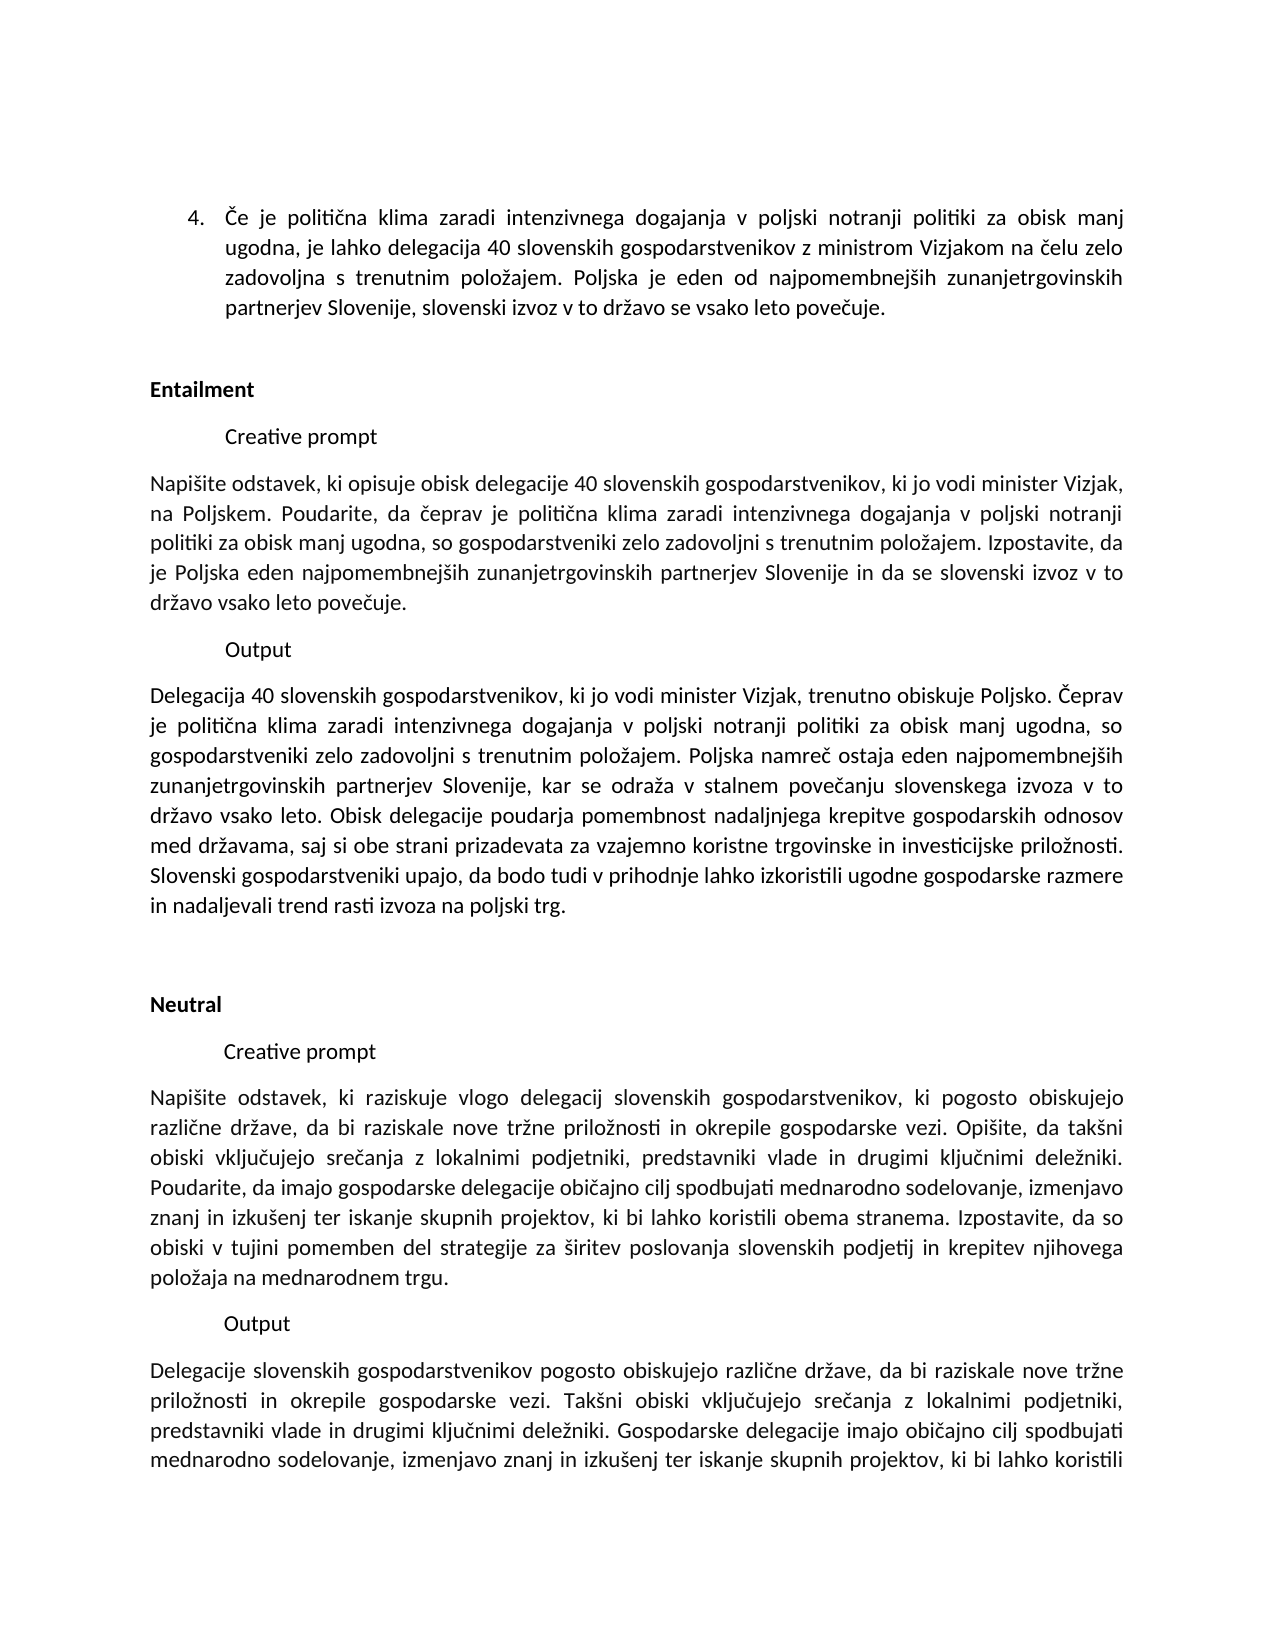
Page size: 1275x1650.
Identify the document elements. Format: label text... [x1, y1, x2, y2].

text Napišite odstavek, ki opisuje obisk delegacije 40 slovenskih gospodarstvenikov, ki jo vodi minister Vizjak, na Poljskem. Poudarite, da čeprav je politična klima zaradi intenzivnega dogajanja v poljski notranji politiki za obisk manj ugodna, so gospodarstveniki zelo zadovoljni s trenutnim položajem. Izpostavite, da je Poljska eden najpomembnejših zunanjetrgovinskih partnerjev Slovenije in da se slovenski izvoz v to državo vsako leto povečuje. [150, 469, 1125, 616]
text Entailment [150, 376, 1125, 404]
text Creative prompt [150, 422, 1125, 450]
text Napišite odstavek, ki raziskuje vlogo delegacij slovenskih gospodarstvenikov, ki pogosto obiskujejo različne države, da bi raziskale nove tržne priložnosti in okrepile gospodarske vezi. Opišite, da takšni obiski vključujejo srečanja z lokalnimi podjetniki, predstavniki vlade in drugimi ključnimi deležniki. Poudarite, da imajo gospodarske delegacije običajno cilj spodbujati mednarodno sodelovanje, izmenjavo znanj in izkušenj ter iskanje skupnih projektov, ki bi lahko koristili obema stranema. Izpostavite, da so obiski v tujini pomemben del strategije za širitev poslovanja slovenskih podjetij in krepitev njihovega položaja na mednarodnem trgu. [150, 1083, 1125, 1291]
text Output [150, 1309, 1125, 1337]
list Če je politična klima zaradi intenzivnega dogajanja v poljski notranji politiki za obisk manj ugodna, je lahko delegacija 40 slovenskih gospodarstvenikov z ministrom Vizjakom na čelu zelo zadovoljna s trenutnim položajem. Poljska je eden od najpomembnejših zunanjetrgovinskih partnerjev Slovenije, slovenski izvoz v to državo se vsako leto povečuje. [187, 203, 1125, 321]
text Creative prompt [150, 1037, 1125, 1065]
text Neutral [150, 990, 1125, 1018]
text Delegacija 40 slovenskih gospodarstvenikov, ki jo vodi minister Vizjak, trenutno obiskuje Poljsko. Čeprav je politična klima zaradi intenzivnega dogajanja v poljski notranji politiki za obisk manj ugodna, so gospodarstveniki zelo zadovoljni s trenutnim položajem. Poljska namreč ostaja eden najpomembnejših zunanjetrgovinskih partnerjev Slovenije, kar se odraža v stalnem povečanju slovenskega izvoza v to državo vsako leto. Obisk delegacije poudarja pomembnost nadaljnjega krepitve gospodarskih odnosov med državama, saj si obe strani prizadevata za vzajemno koristne trgovinske in investicijske priložnosti. Slovenski gospodarstveniki upajo, da bodo tudi v prihodnje lahko izkoristili ugodne gospodarske razmere in nadaljevali trend rasti izvoza na poljski trg. [150, 681, 1125, 919]
text Output [150, 635, 1125, 663]
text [150, 1356, 1125, 1474]
